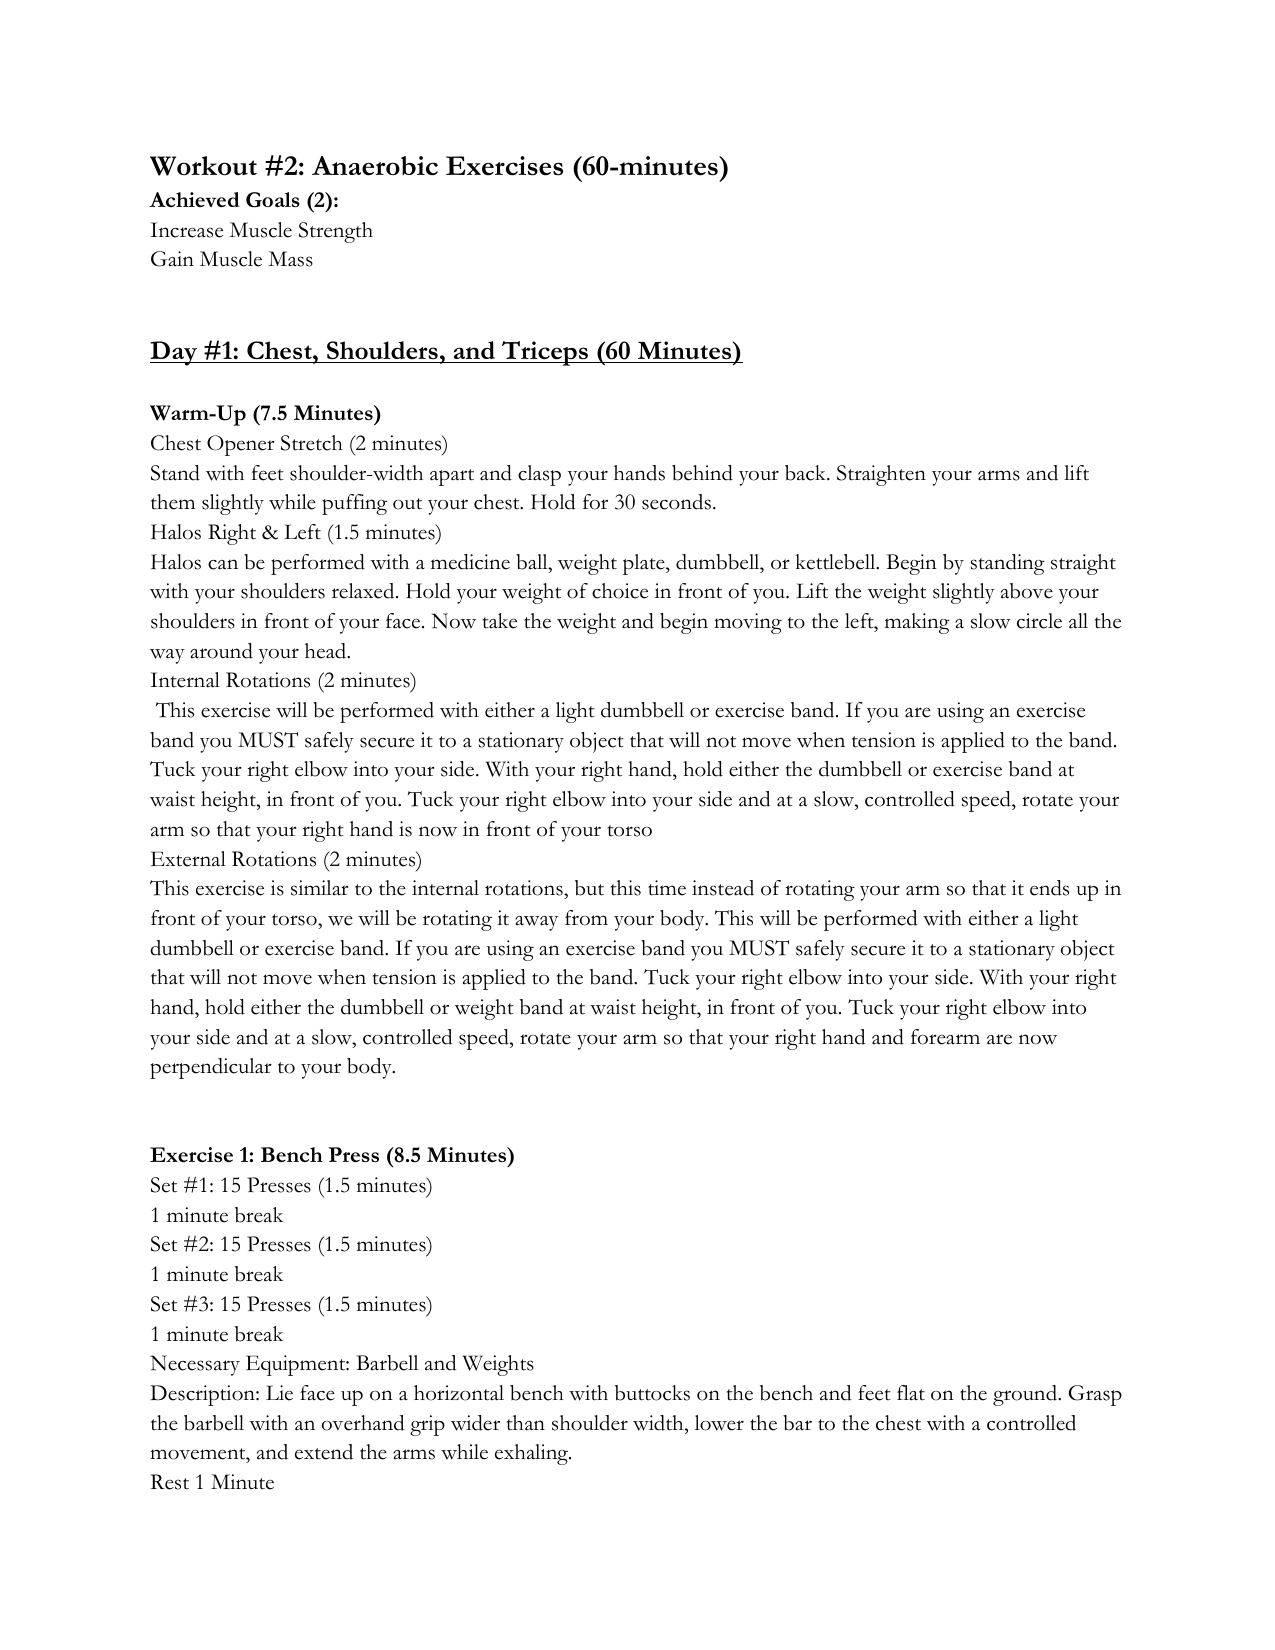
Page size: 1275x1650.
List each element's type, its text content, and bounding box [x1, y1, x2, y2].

text Rest 1 Minute [150, 1469, 1125, 1495]
text Internal Rotations (2 minutes) [150, 668, 1125, 694]
text Workout #2: Anaerobic Exercises (60-minutes) [150, 150, 1125, 183]
text Increase Muscle Strength [150, 217, 1125, 243]
text Set #1: 15 Presses (1.5 minutes) [150, 1173, 1125, 1198]
text This exercise is similar to the internal rotations, but this time instead of rotating your arm so that it ends up in front of your torso, we will be rotating it away from your body. This will be performed with either a light dumbbell or exercise band. If you are using an exercise band you MUST safely secure it to a stationary object that will not move when tension is applied to the band. Tuck your right elbow into your side. With your right hand, hold either the dumbbell or weight band at waist height, in front of you. Tuck your right elbow into your side and at a slow, controlled speed, rotate your arm so that your right hand and forearm are now perpendicular to your body. [150, 876, 1125, 1080]
text Stand with feet shoulder-width apart and clasp your hands behind your back. Straighten your arms and lift them slightly while puffing out your chest. Hold for 30 seconds. [150, 460, 1125, 516]
text External Rotations (2 minutes) [150, 846, 1125, 872]
text 1 minute break [150, 1202, 1125, 1228]
text Gain Muscle Mass [150, 247, 1125, 273]
text 1 minute break [150, 1262, 1125, 1288]
text Day #1: Chest, Shoulders, and Triceps (60 Minutes) [150, 336, 1125, 367]
text 1 minute break [150, 1321, 1125, 1347]
text Set #2: 15 Presses (1.5 minutes) [150, 1232, 1125, 1258]
text Achieved Goals (2): [150, 188, 1125, 213]
text This exercise will be performed with either a light dumbbell or exercise band. If you are using an exercise band you MUST safely secure it to a stationary object that will not move when tension is applied to the band. Tuck your right elbow into your side. With your right hand, hold either the dumbbell or exercise band at waist height, in front of you. Tuck your right elbow into your side and at a slow, controlled speed, rotate your arm so that your right hand is now in front of your torso [150, 698, 1125, 842]
text Halos can be performed with a medicine ball, weight plate, dumbbell, or kettlebell. Begin by standing straight with your shoulders relaxed. Hold your weight of choice in front of you. Lift the weight slightly above your shoulders in front of your face. Now take the weight and begin moving to the left, making a slow circle all the way around your head. [150, 549, 1125, 664]
text Set #3: 15 Presses (1.5 minutes) [150, 1291, 1125, 1317]
text Description: Lie face up on a horizontal bench with buttocks on the bench and feet flat on the ground. Grasp the barbell with an overhand grip wider than shoulder width, lower the bar to the chest with a controlled movement, and extend the arms while exhaling. [150, 1381, 1125, 1466]
text Necessary Equipment: Barbell and Weights [150, 1351, 1125, 1377]
text Exercise 1: Bench Press (8.5 Minutes) [150, 1143, 1125, 1169]
text Warm-Up (7.5 Minutes) [150, 401, 1125, 427]
text Halos Right & Left (1.5 minutes) [150, 519, 1125, 545]
text Chest Opener Stretch (2 minutes) [150, 431, 1125, 456]
